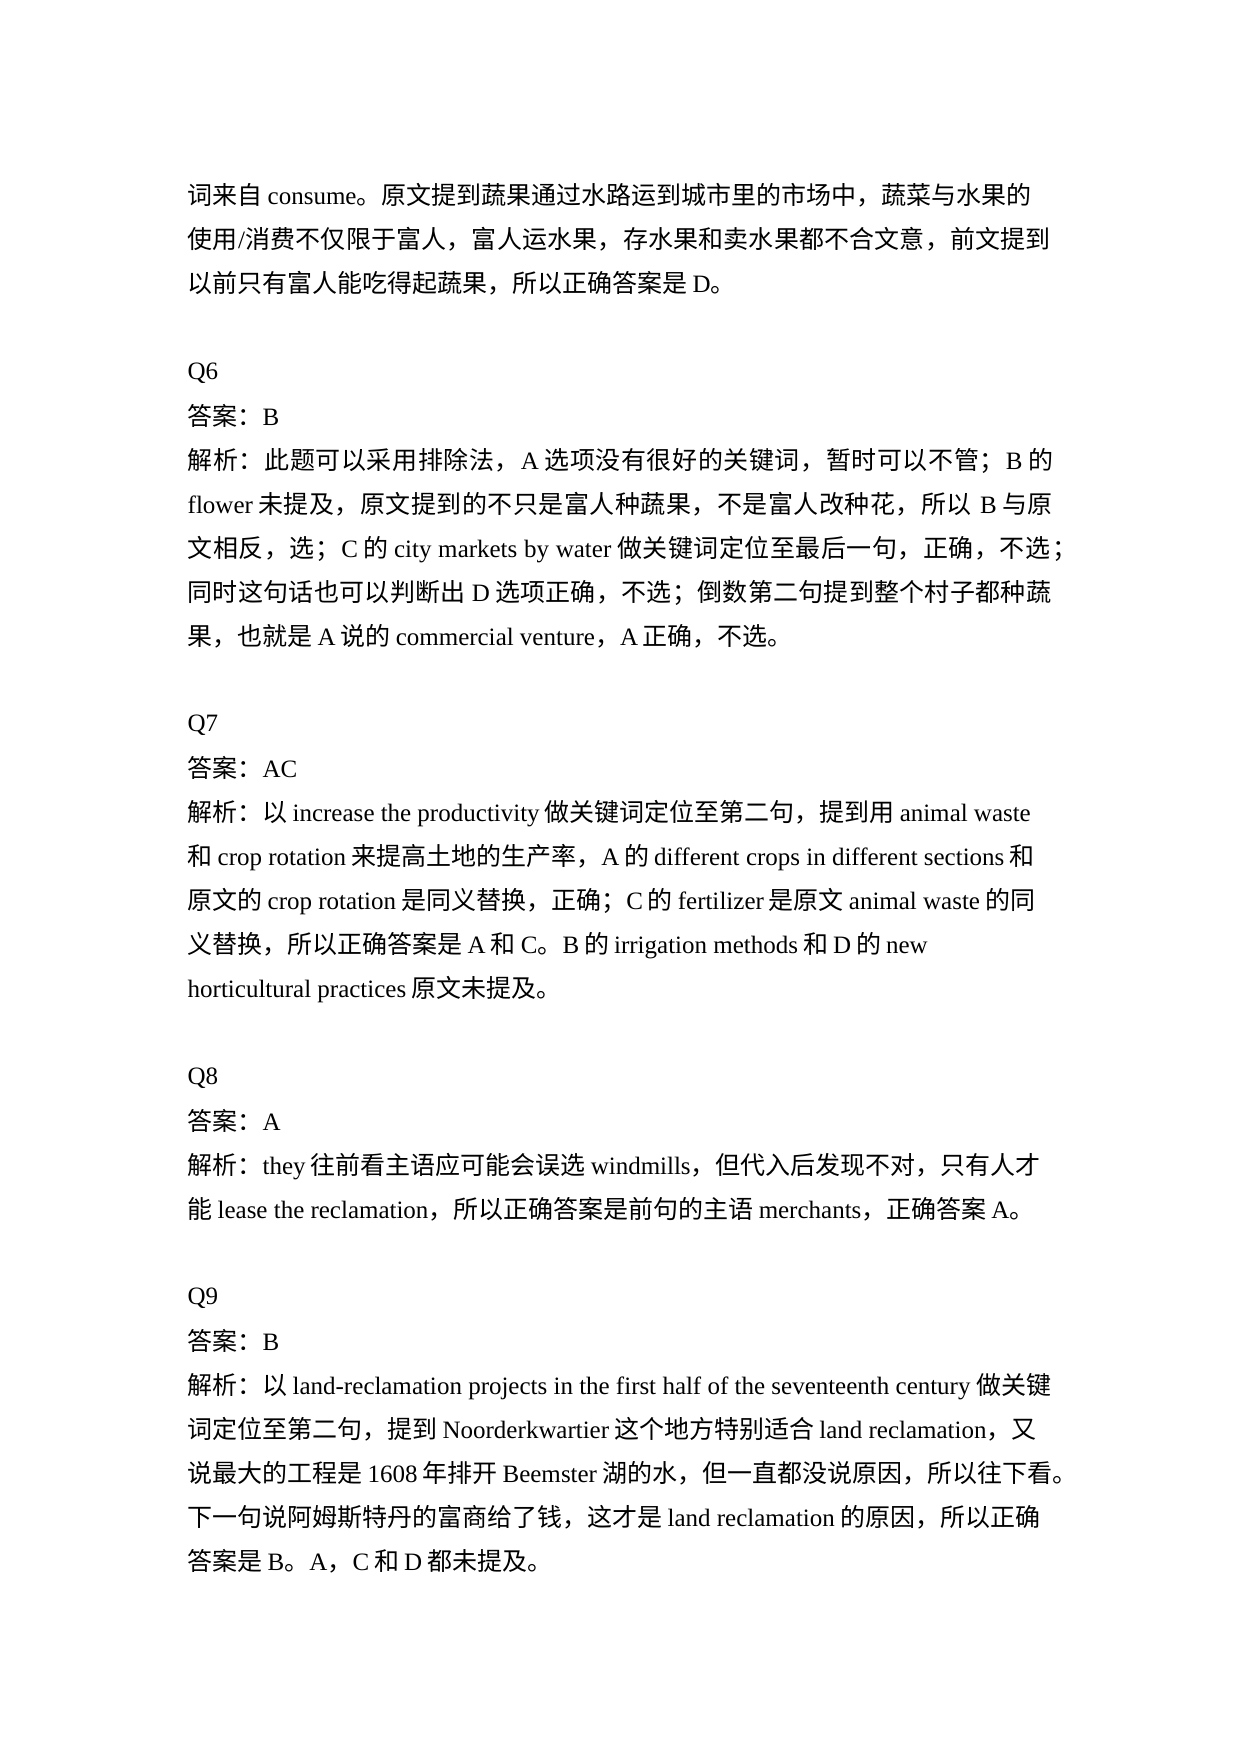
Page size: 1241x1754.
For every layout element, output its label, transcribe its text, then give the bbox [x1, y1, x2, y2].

text Q6 [187, 348, 1053, 392]
text 解析：此题可以采用排除法，A选项没有很好的关键词，暂时可以不管；B的flower未提及，原文提到的不只是富人种蔬果，不是富人改种花，所以B与原文相反，选；C的city markets by water做关键词定位至最后一句，正确，不选；同时这句话也可以判断出D选项正确，不选；倒数第二句提到整个村子都种蔬果，也就是A说的commercial venture，A正确，不选。 [187, 436, 1053, 657]
text 答案：AC [187, 745, 1053, 789]
text 答案：B [187, 392, 1053, 436]
text Q8 [187, 1053, 1053, 1097]
text 解析：以increase the productivity做关键词定位至第二句，提到用animal waste和crop rotation来提高土地的生产率，A的different crops in different sections和原文的crop rotation是同义替换，正确；C的fertilizer是原文animal waste的同义替换，所以正确答案是A和C。B的irrigation methods和D的new horticultural practices原文未提及。 [187, 789, 1053, 1009]
text 答案：A [187, 1097, 1053, 1141]
text Q9 [187, 1273, 1053, 1318]
text 使用/消费不仅限于富人，富人运水果，存水果和卖水果都不合文意，前文提到以前只有富人能吃得起蔬果，所以正确答案是D。 [187, 216, 1053, 304]
text 解析：they往前看主语应可能会误选windmills，但代入后发现不对，只有人才能lease the reclamation，所以正确答案是前句的主语merchants，正确答案A。 [187, 1141, 1053, 1229]
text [187, 172, 1053, 216]
text 答案：B [187, 1318, 1053, 1362]
text 解析：以land-reclamation projects in the first half of the seventeenth century做关键词定位至第二句，提到Noorderkwartier这个地方特别适合land reclamation，又说最大的工程是1608年排开Beemster湖的水，但一直都没说原因，所以往下看。下一句说阿姆斯特丹的富商给了钱，这才是land reclamation的原因，所以正确答案是B。A，C和D都未提及。 [187, 1362, 1053, 1582]
text Q7 [187, 701, 1053, 745]
